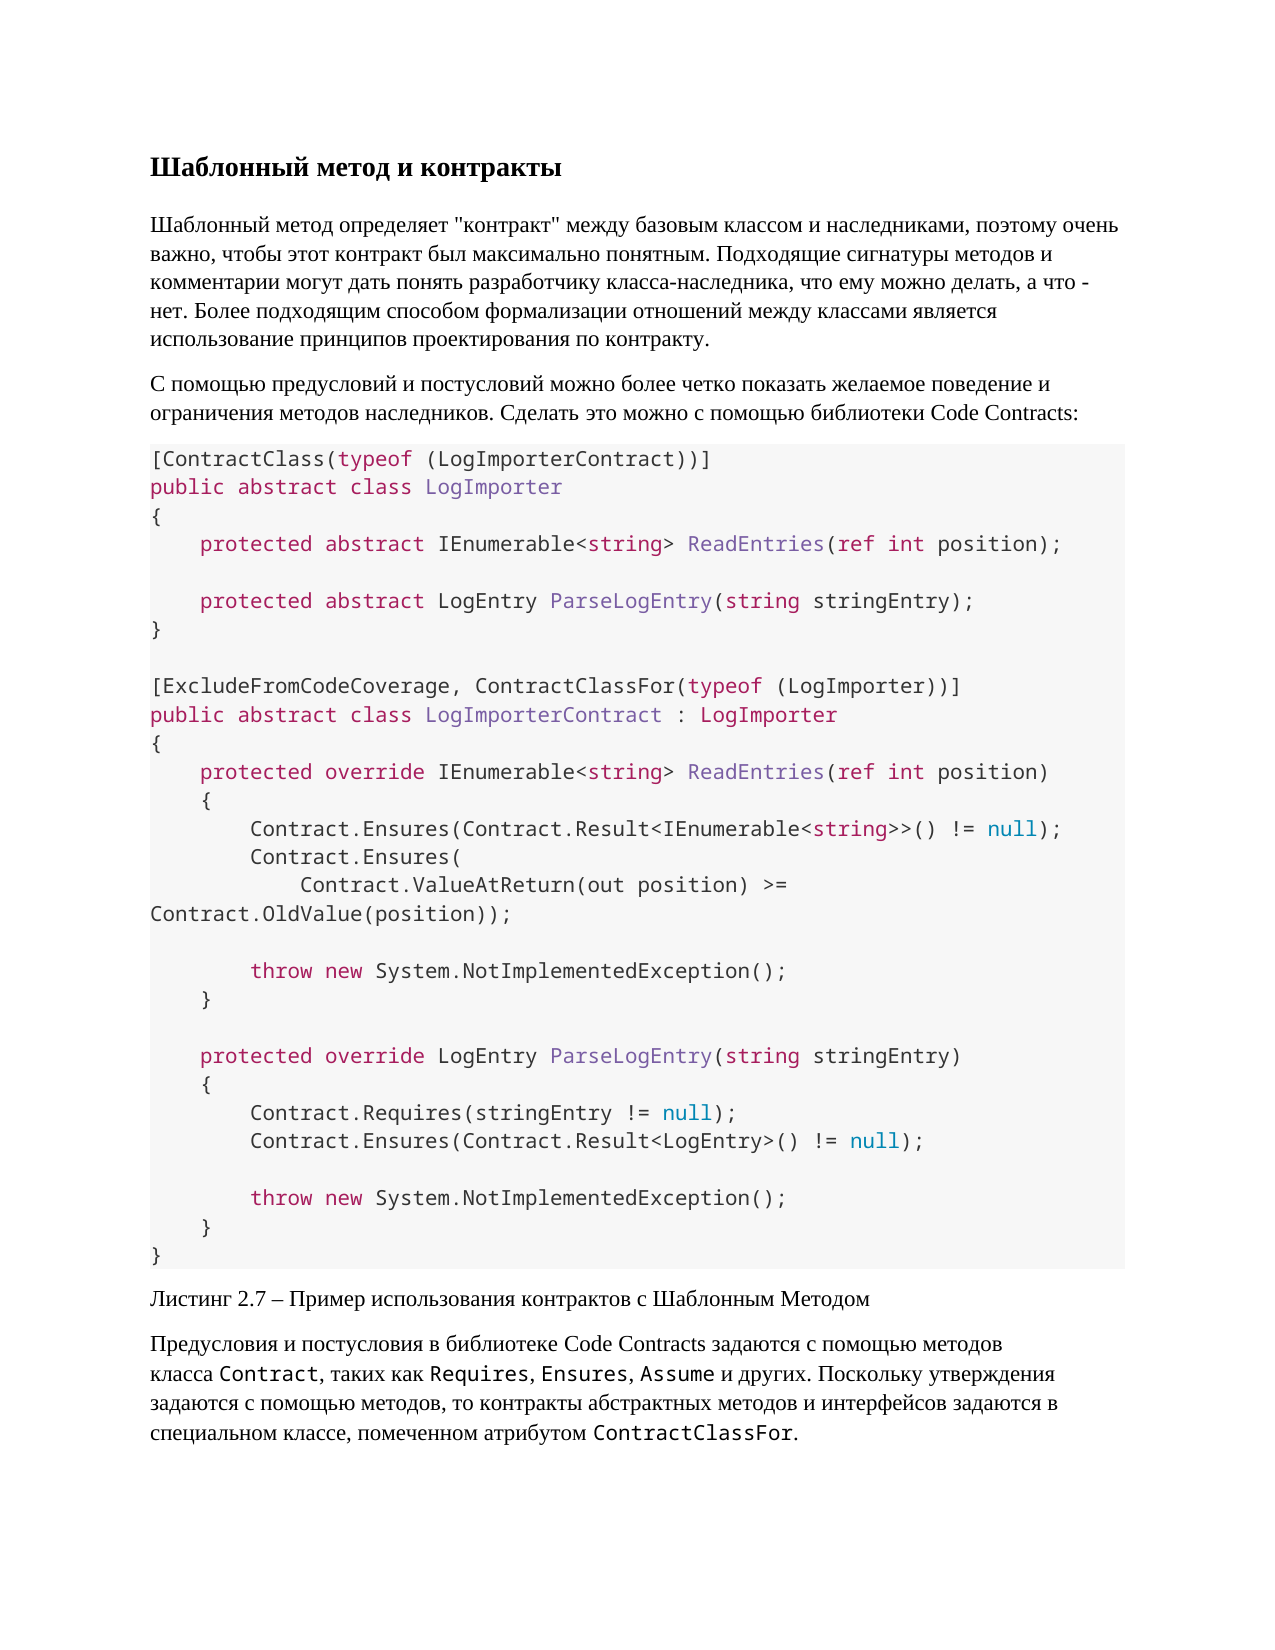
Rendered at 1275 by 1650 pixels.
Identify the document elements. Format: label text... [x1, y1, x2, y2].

text Contract.Requires(stringEntry != null); [150, 1098, 1125, 1126]
text [ContractClass(typeof (LogImporterContract))] [150, 444, 1125, 472]
text protected override IEnumerable<string> ReadEntries(ref int position) [150, 757, 1125, 785]
text { [150, 1069, 1125, 1098]
text public abstract class LogImporterContract : LogImporter [150, 700, 1125, 728]
text Листинг 2.7 – Пример использования контрактов с Шаблонным Методом [150, 1285, 1125, 1312]
text Предусловия и постусловия в библиотеке Code Contracts задаются с помощью методов класса Contract, таких как Requires, Ensures, Assume и других. Поскольку утверждения задаются с помощью методов, то контракты абстрактных методов и интерфейсов задаются в специальном классе, помеченном атрибутом ContractClassFor. [150, 1330, 1125, 1446]
subtitle Шаблонный метод и контракты [150, 150, 1125, 182]
text [ExcludeFromCodeCoverage, ContractClassFor(typeof (LogImporter))] [150, 671, 1125, 700]
text Contract.Ensures(Contract.Result<IEnumerable<string>>() != null); [150, 814, 1125, 842]
text С помощью предусловий и постусловий можно более четко показать желаемое поведение и ограничения методов наследников. Сделать это можно с помощью библиотеки Code Contracts: [150, 370, 1125, 425]
text Contract.Ensures(Contract.Result<LogEntry>() != null); [150, 1126, 1125, 1155]
text Шаблонный метод определяет "контракт" между базовым классом и наследниками, поэтому очень важно, чтобы этот контракт был максимально понятным. Подходящие сигнатуры методов и комментарии могут дать понять разработчику класса-наследника, что ему можно делать, а что - нет. Более подходящим способом формализации отношений между классами является использование принципов проектирования по контракту. [150, 212, 1125, 352]
text protected abstract IEnumerable<string> ReadEntries(ref int position); [150, 529, 1125, 558]
text protected override LogEntry ParseLogEntry(string stringEntry) [150, 1041, 1125, 1069]
text Contract.ValueAtReturn(out position) >= Contract.OldValue(position)); [150, 871, 1125, 927]
text throw new System.NotImplementedException(); [150, 956, 1125, 984]
text { [150, 728, 1125, 757]
text protected abstract LogEntry ParseLogEntry(string stringEntry); [150, 586, 1125, 614]
text Contract.Ensures( [150, 842, 1125, 871]
text } [150, 614, 1125, 643]
text } [150, 1240, 1125, 1269]
text throw new System.NotImplementedException(); [150, 1183, 1125, 1212]
text public abstract class LogImporter [150, 472, 1125, 501]
text } [150, 1212, 1125, 1240]
text { [150, 501, 1125, 529]
text { [150, 785, 1125, 814]
text } [150, 984, 1125, 1013]
